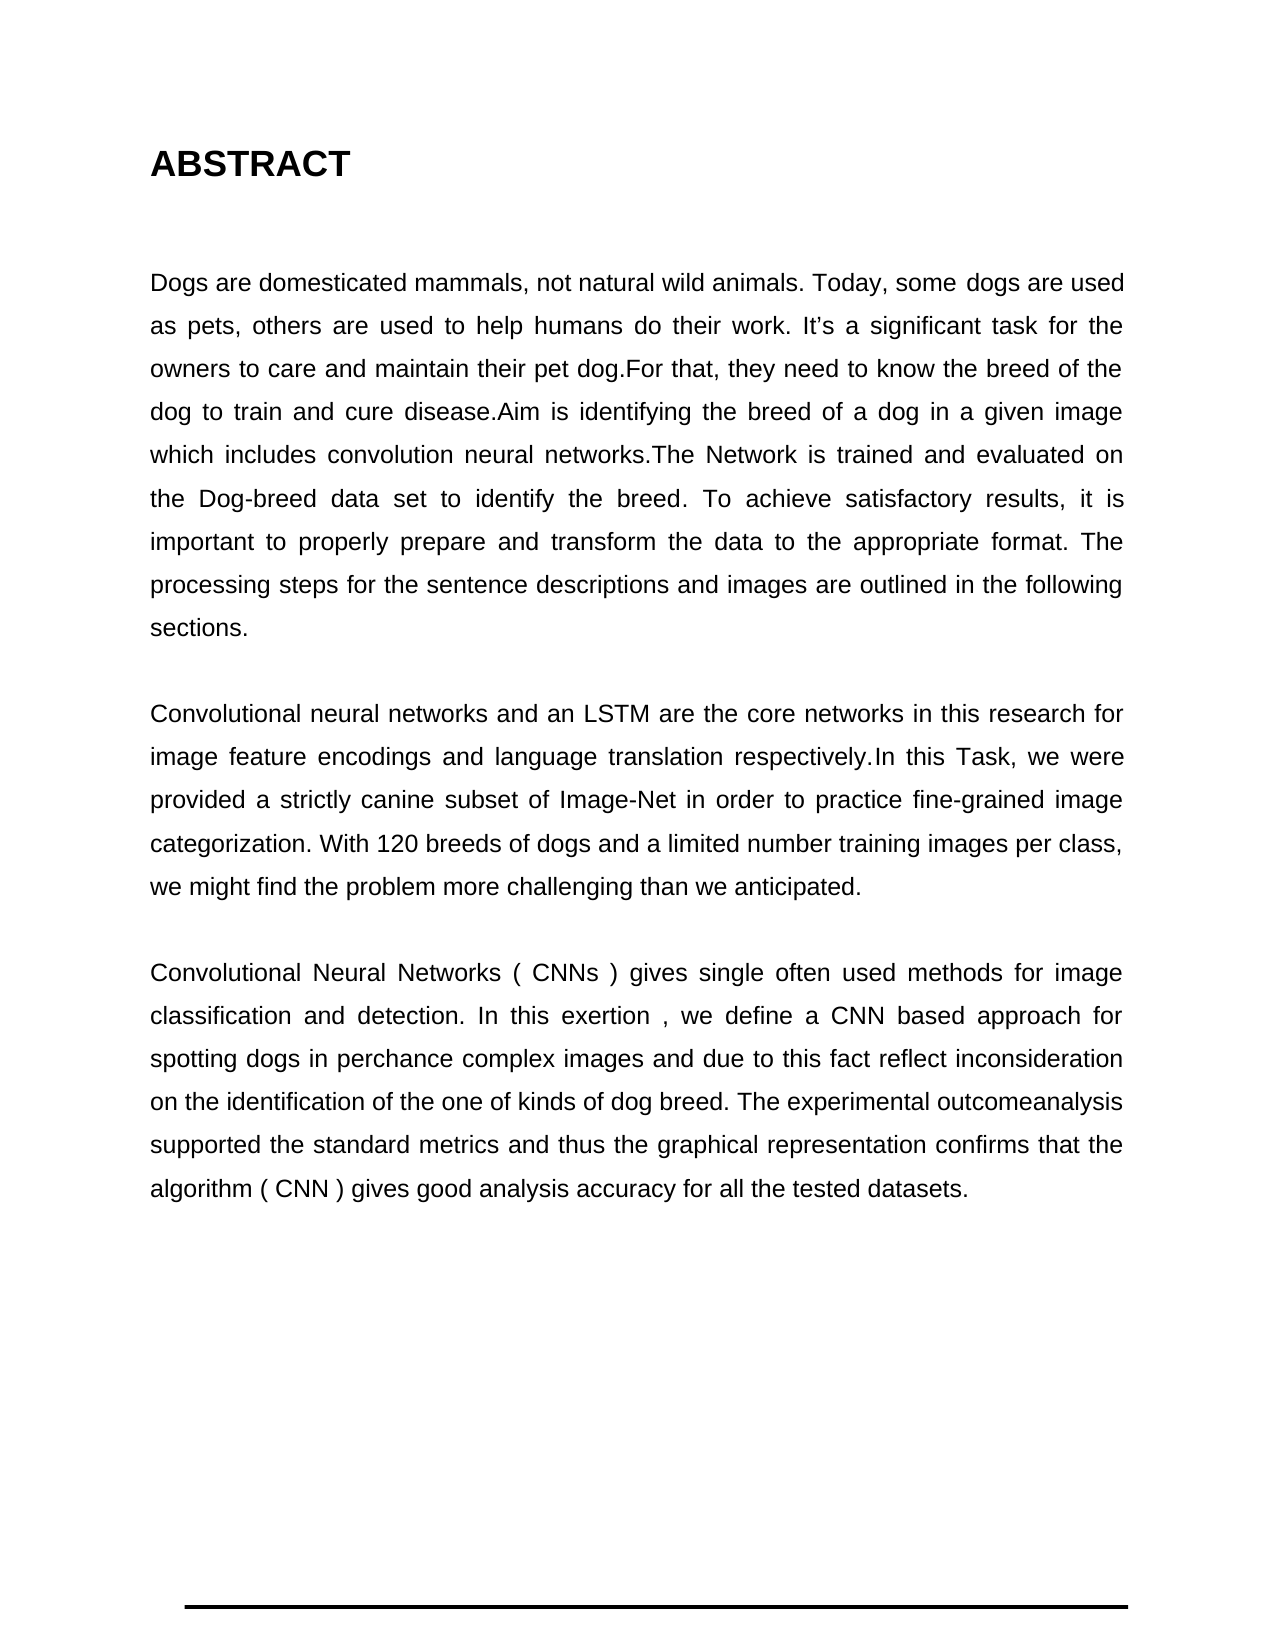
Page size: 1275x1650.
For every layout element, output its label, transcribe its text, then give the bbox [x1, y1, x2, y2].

text Convolutional neural networks and an LSTM are the core networks in this research for image feature encodings and language translation respectively.In this Task, we were provided a strictly canine subset of Image-Net in order to practice fine-grained image categorization. With 120 breeds of dogs and a limited number training images per class, we might find the problem more challenging than we anticipated. [150, 699, 1125, 901]
picture [184, 1605, 1129, 1609]
text Dogs are domesticated mammals, not natural wild animals. Today, some dogs are used as pets, others are used to help humans do their work. It’s a significant task for the owners to care and maintain their pet dog.For that, they need to know the breed of the dog to train and cure disease.Aim is identifying the breed of a dog in a given image which includes convolution neural networks.The Network is trained and evaluated on the Dog-breed data set to identify the breed. To achieve satisfactory results, it is important to properly prepare and transform the data to the appropriate format. The processing steps for the sentence descriptions and images are outlined in the following sections. [150, 268, 1125, 642]
text Convolutional Neural Networks ( CNNs ) gives single often used methods for image classification and detection. In this exertion , we define a CNN based approach for spotting dogs in perchance complex images and due to this fact reflect inconsideration on the identification of the one of kinds of dog breed. The experimental outcomeanalysis supported the standard metrics and thus the graphical representation confirms that the algorithm ( CNN ) gives good analysis accuracy for all the tested datasets. [150, 958, 1125, 1202]
text ABSTRACT [150, 142, 1125, 184]
